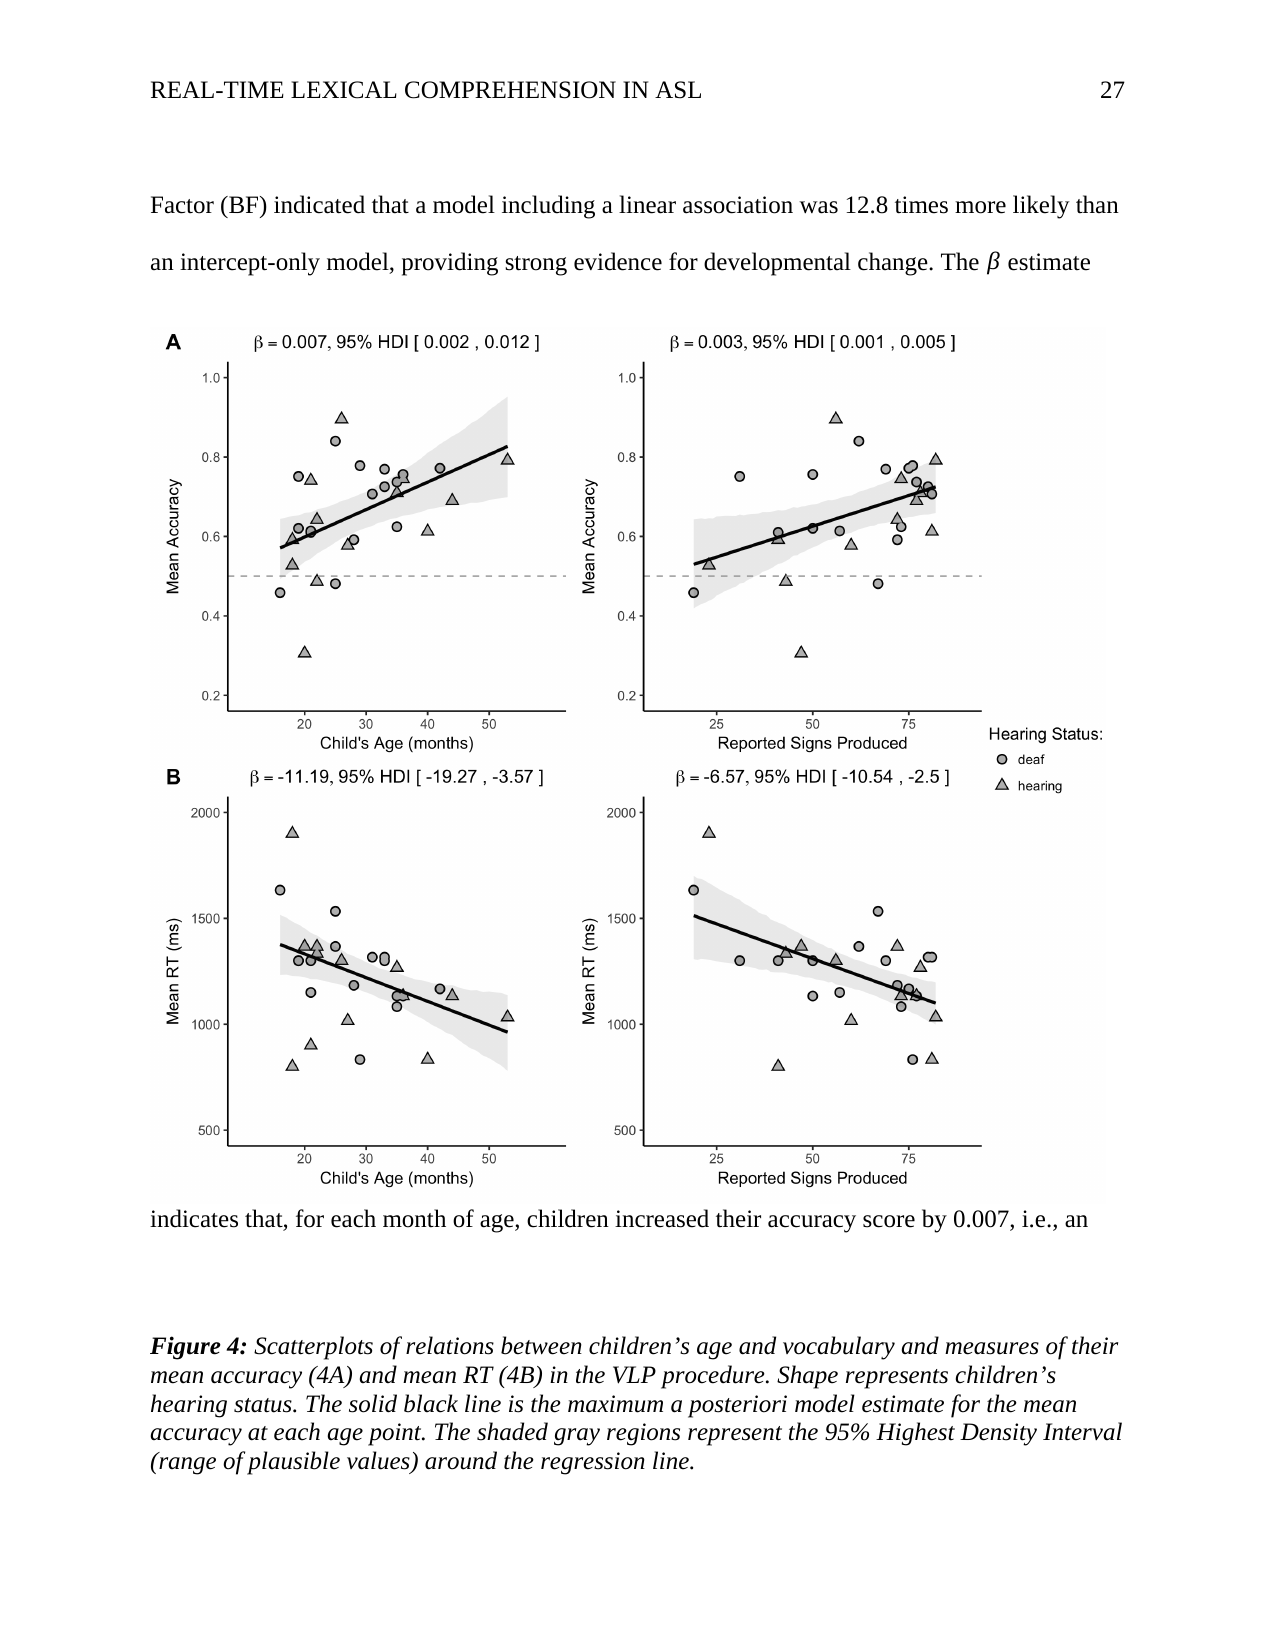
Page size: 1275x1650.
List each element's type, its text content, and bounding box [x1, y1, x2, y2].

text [150, 190, 1125, 1232]
text Figure 4: Scatterplots of relations between children’s age and vocabulary and measures of their mean accuracy (4A) and mean RT (4B) in the VLP procedure. Shape represents children’s hearing status. The solid black line is the maximum a posteriori model estimate for the mean accuracy at each age point. The shaded gray regions represent the 95% Highest Density Interval (range of plausible values) around the regression line. [150, 1331, 1125, 1475]
